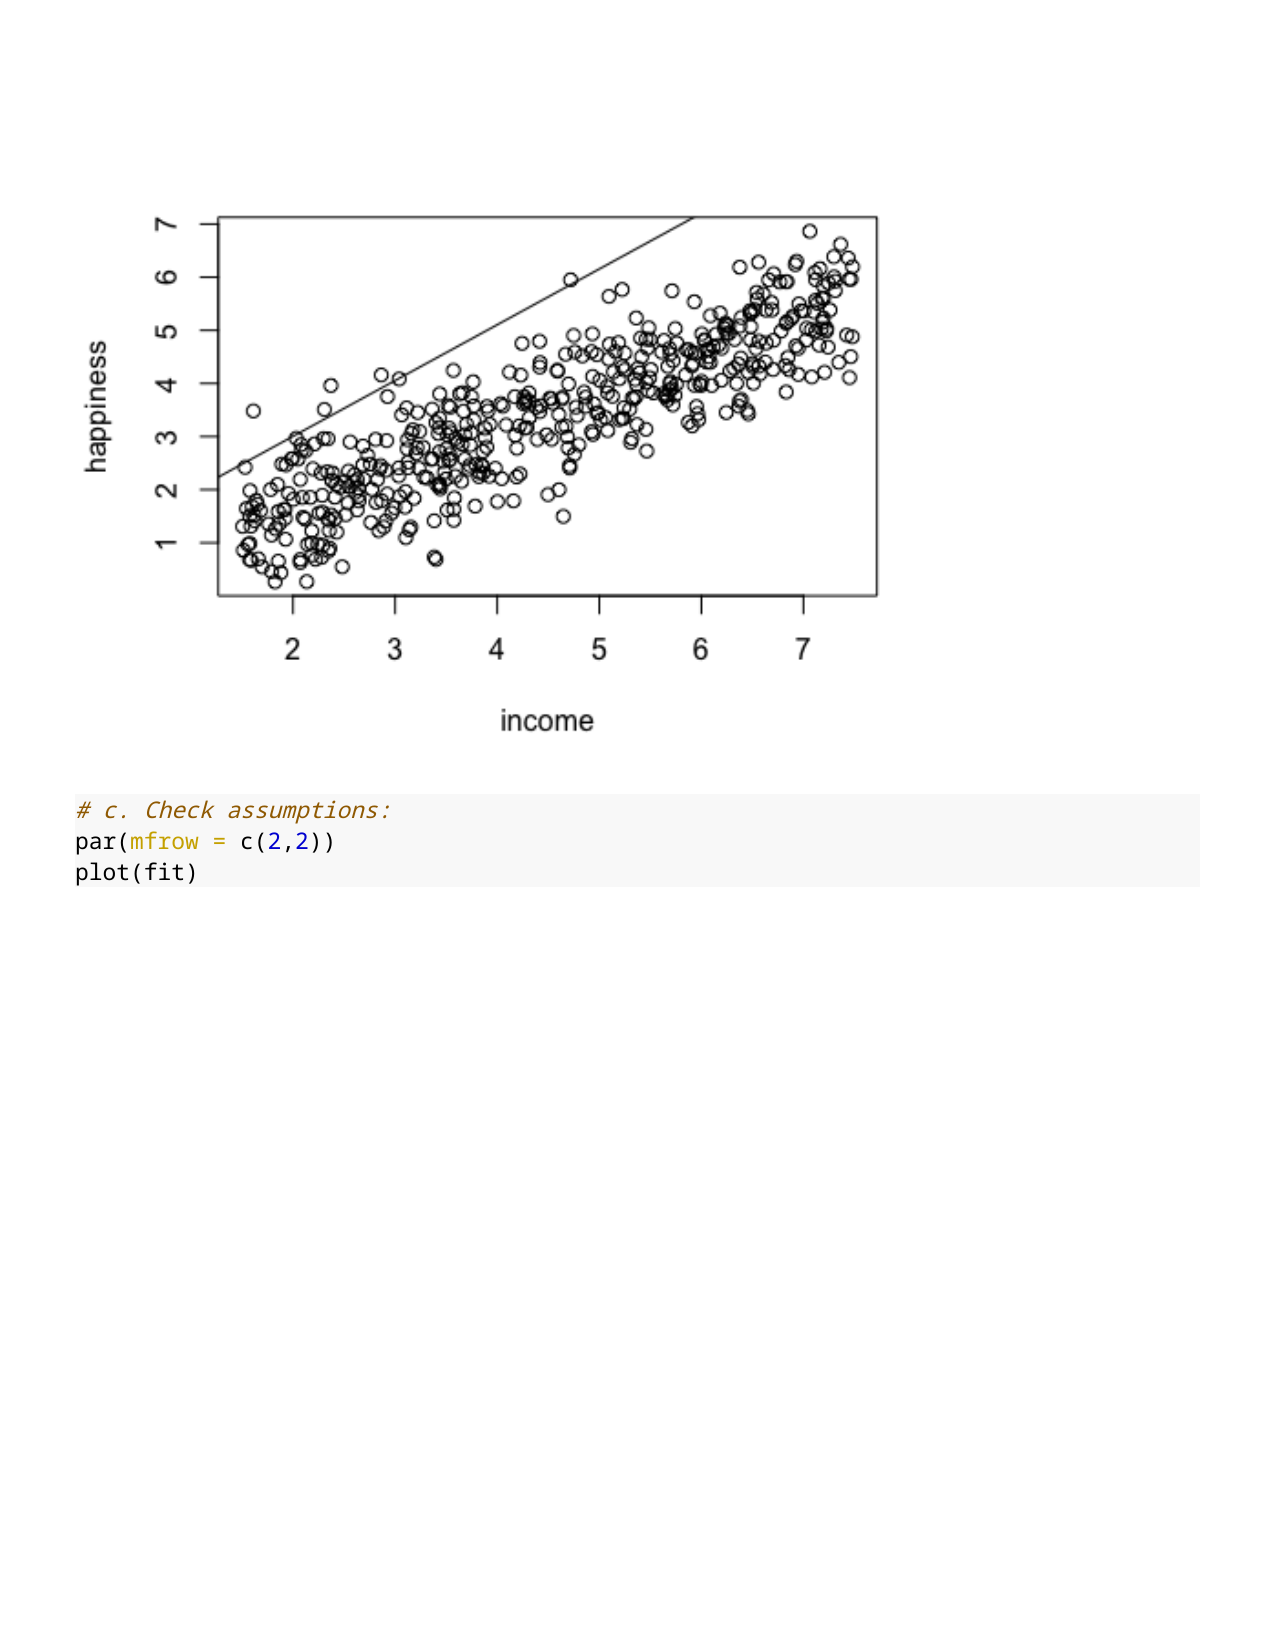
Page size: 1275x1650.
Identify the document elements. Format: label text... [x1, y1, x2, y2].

picture [75, 75, 951, 775]
text # c. Check assumptions: par(mfrow = c(2,2)) plot(fit) [199, 794, 1200, 887]
